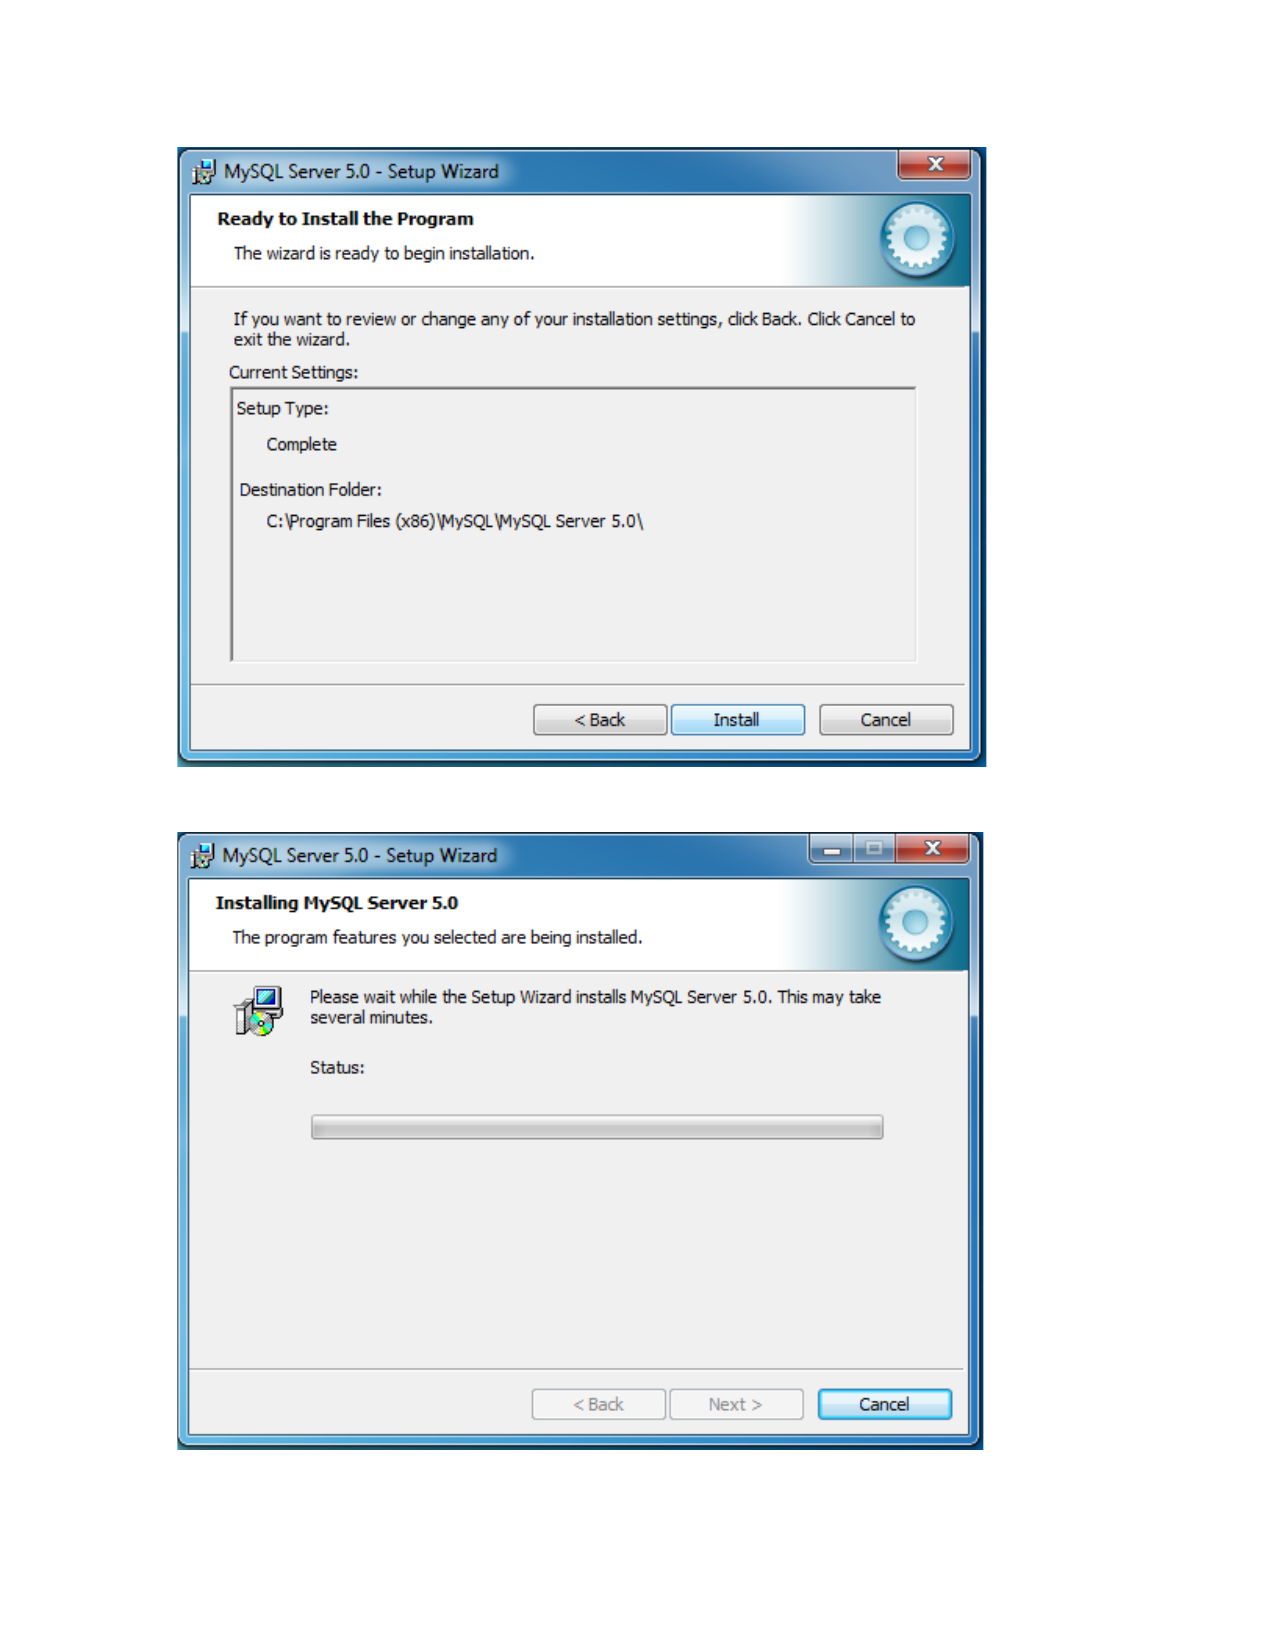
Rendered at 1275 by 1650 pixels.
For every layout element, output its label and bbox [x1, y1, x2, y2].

picture [177, 147, 987, 767]
picture [177, 832, 984, 1450]
